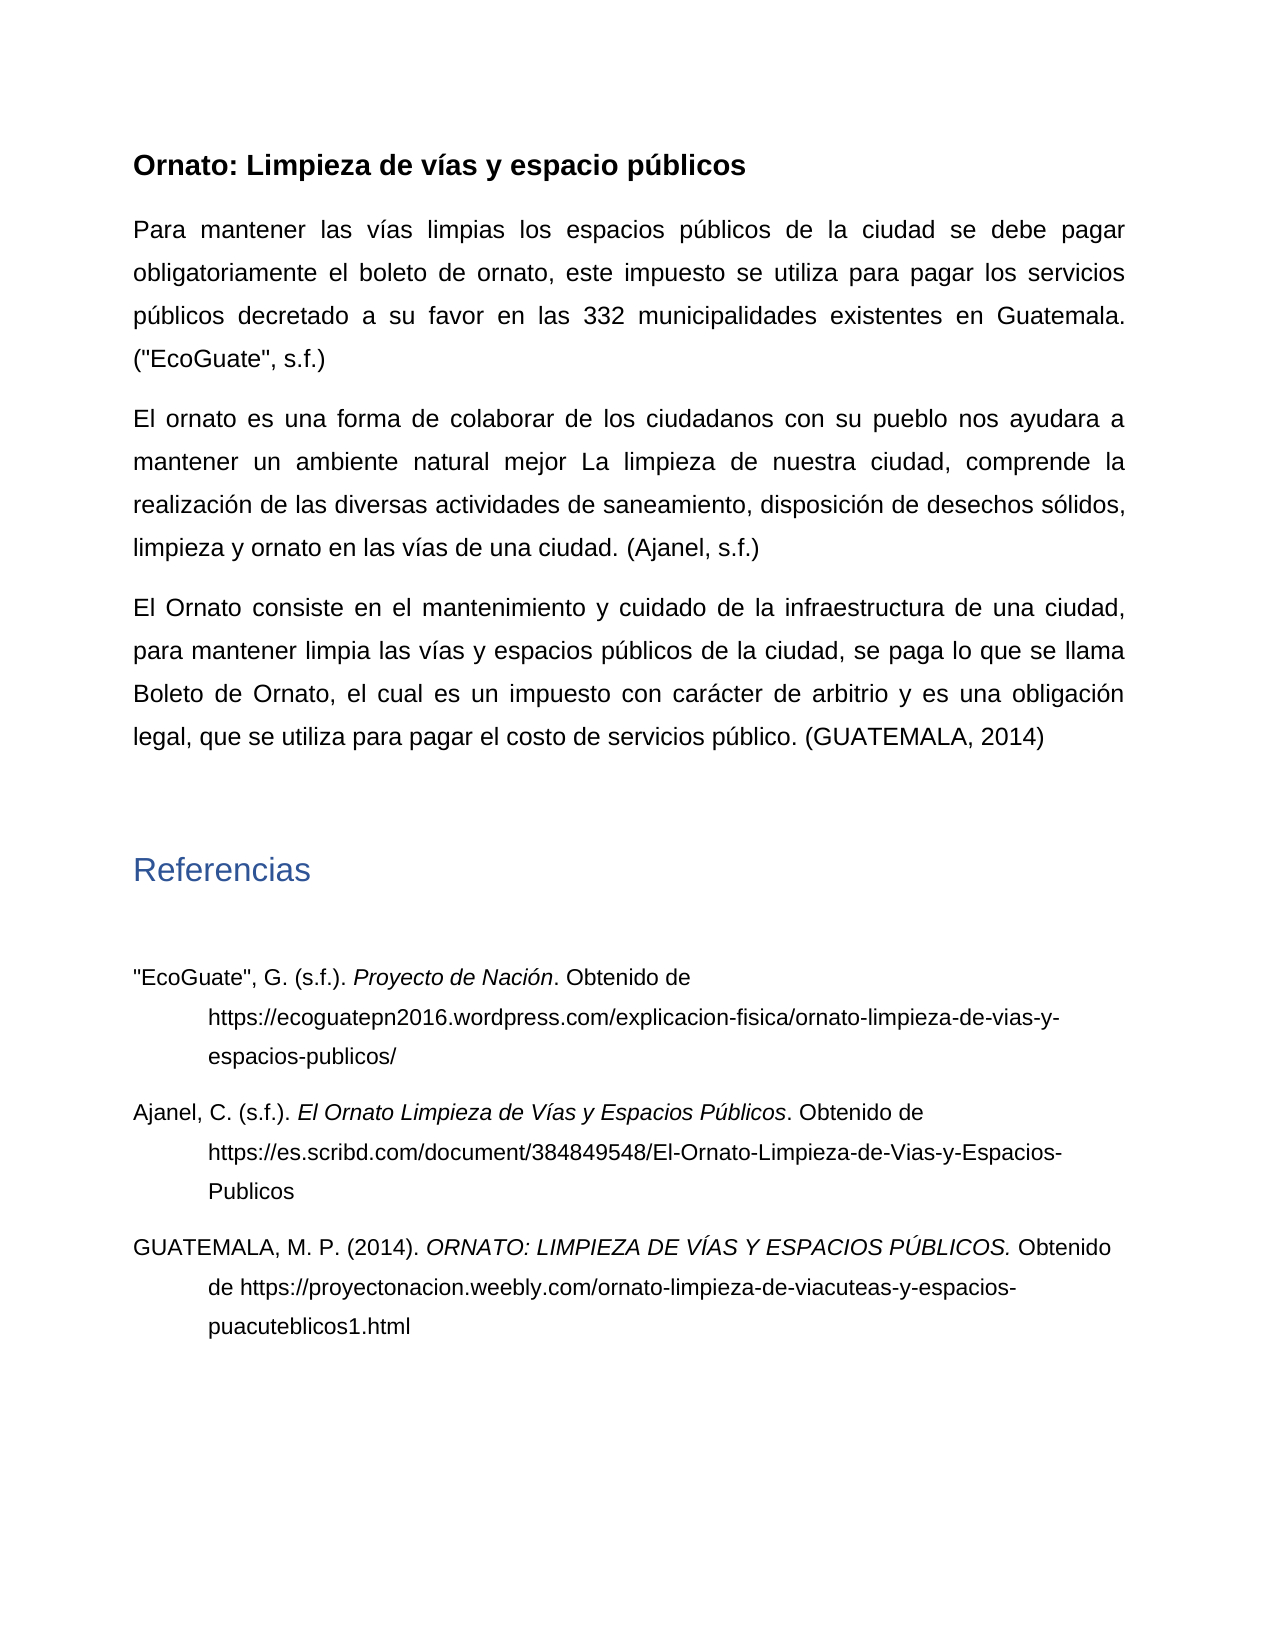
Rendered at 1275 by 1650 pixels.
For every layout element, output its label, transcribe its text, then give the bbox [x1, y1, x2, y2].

text Ornato: Limpieza de vías y espacio públicos [133, 148, 1127, 181]
text El ornato es una forma de colaborar de los ciudadanos con su pueblo nos ayudara a mantener un ambiente natural mejor La limpieza de nuestra ciudad, comprende la realización de las diversas actividades de saneamiento, disposición de desechos sólidos, limpieza y ornato en las vías de una ciudad. (Ajanel, s.f.) [133, 404, 1127, 562]
text "EcoGuate", G. (s.f.). Proyecto de Nación. Obtenido de https://ecoguatepn2016.wordpress.com/explicacion-fisica/ornato-limpieza-de-vias-y-espacios-publicos/ [133, 964, 1127, 1069]
text Ajanel, C. (s.f.). El Ornato Limpieza de Vías y Espacios Públicos. Obtenido de https://es.scribd.com/document/384849548/El-Ornato-Limpieza-de-Vias-y-Espacios-Publicos [133, 1099, 1127, 1204]
text Para mantener las vías limpias los espacios públicos de la ciudad se debe pagar obligatoriamente el boleto de ornato, este impuesto se utiliza para pagar los servicios públicos decretado a su favor en las 332 municipalidades existentes en Guatemala. ("EcoGuate", s.f.) [133, 215, 1127, 373]
subtitle Referencias [133, 850, 1127, 889]
text El Ornato consiste en el mantenimiento y cuidado de la infraestructura de una ciudad, para mantener limpia las vías y espacios públicos de la ciudad, se paga lo que se llama Boleto de Ornato, el cual es un impuesto con carácter de arbitrio y es una obligación legal, que se utiliza para pagar el costo de servicios público. (GUATEMALA, 2014) [133, 593, 1127, 751]
text GUATEMALA, M. P. (2014). ORNATO: LIMPIEZA DE VÍAS Y ESPACIOS PÚBLICOS. Obtenido de https://proyectonacion.weebly.com/ornato-limpieza-de-viacuteas-y-espacios-puacuteblicos1.html [133, 1234, 1127, 1339]
